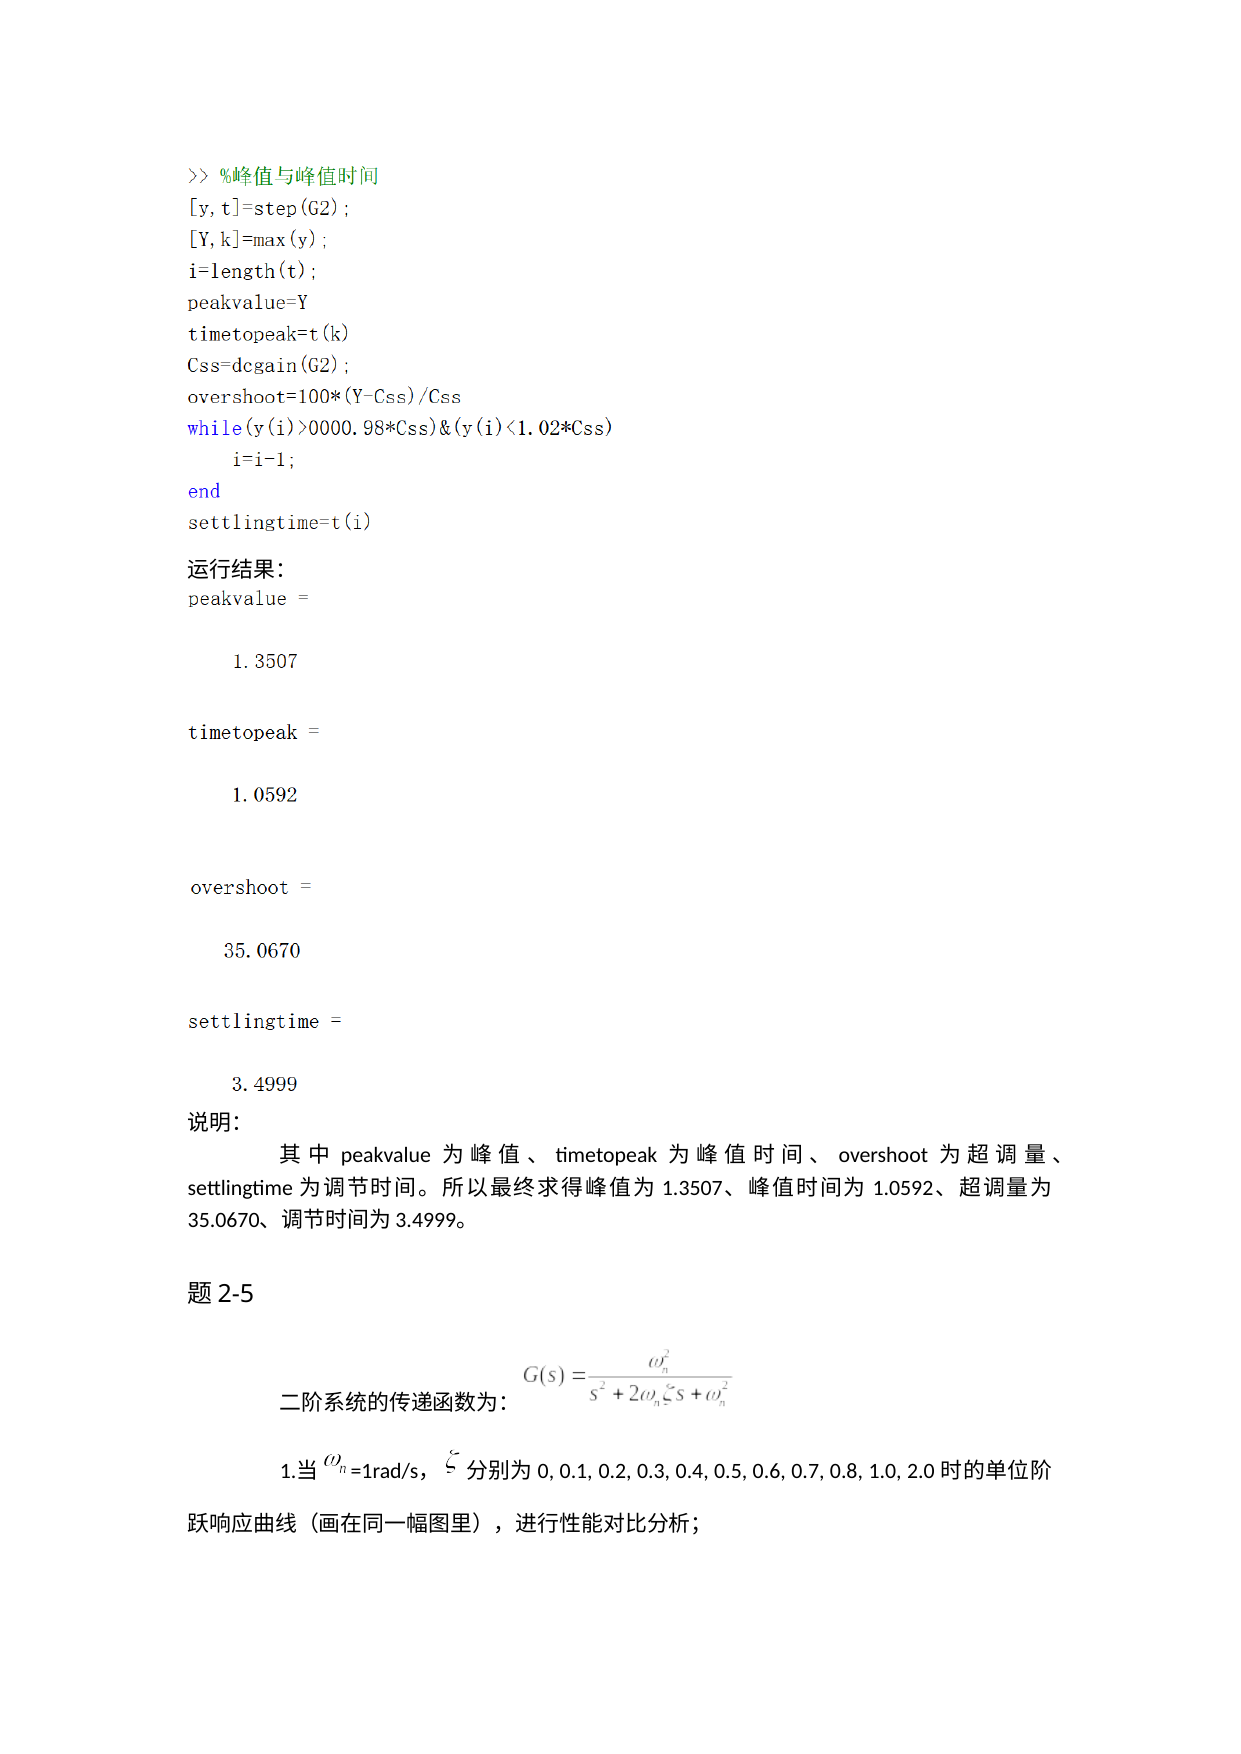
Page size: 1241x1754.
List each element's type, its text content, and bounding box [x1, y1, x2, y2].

text 说明： [187, 1104, 1053, 1137]
text 二阶系统的传递函数为： [187, 1343, 1053, 1440]
text 其中peakvalue为峰值、timetopeak为峰值时间、overshoot为超调量、settlingtime为调节时间。所以最终求得峰值为1.3507、峰值时间为1.0592、超调量为35.0670、调节时间为3.4999。 [187, 1137, 1053, 1234]
subtitle 题2-5 [187, 1259, 1053, 1324]
text 1.当=1rad/s，分别为0, 0.1, 0.2, 0.3, 0.4, 0.5, 0.6, 0.7, 0.8, 1.0, 2.0时的单位阶跃响应曲线（画在同一幅图里），进行性能对比分析； [187, 1440, 1053, 1538]
picture [187, 162, 633, 534]
picture [187, 877, 334, 965]
picture [187, 584, 402, 846]
text 运行结果： [187, 552, 1053, 584]
picture [187, 1007, 364, 1096]
